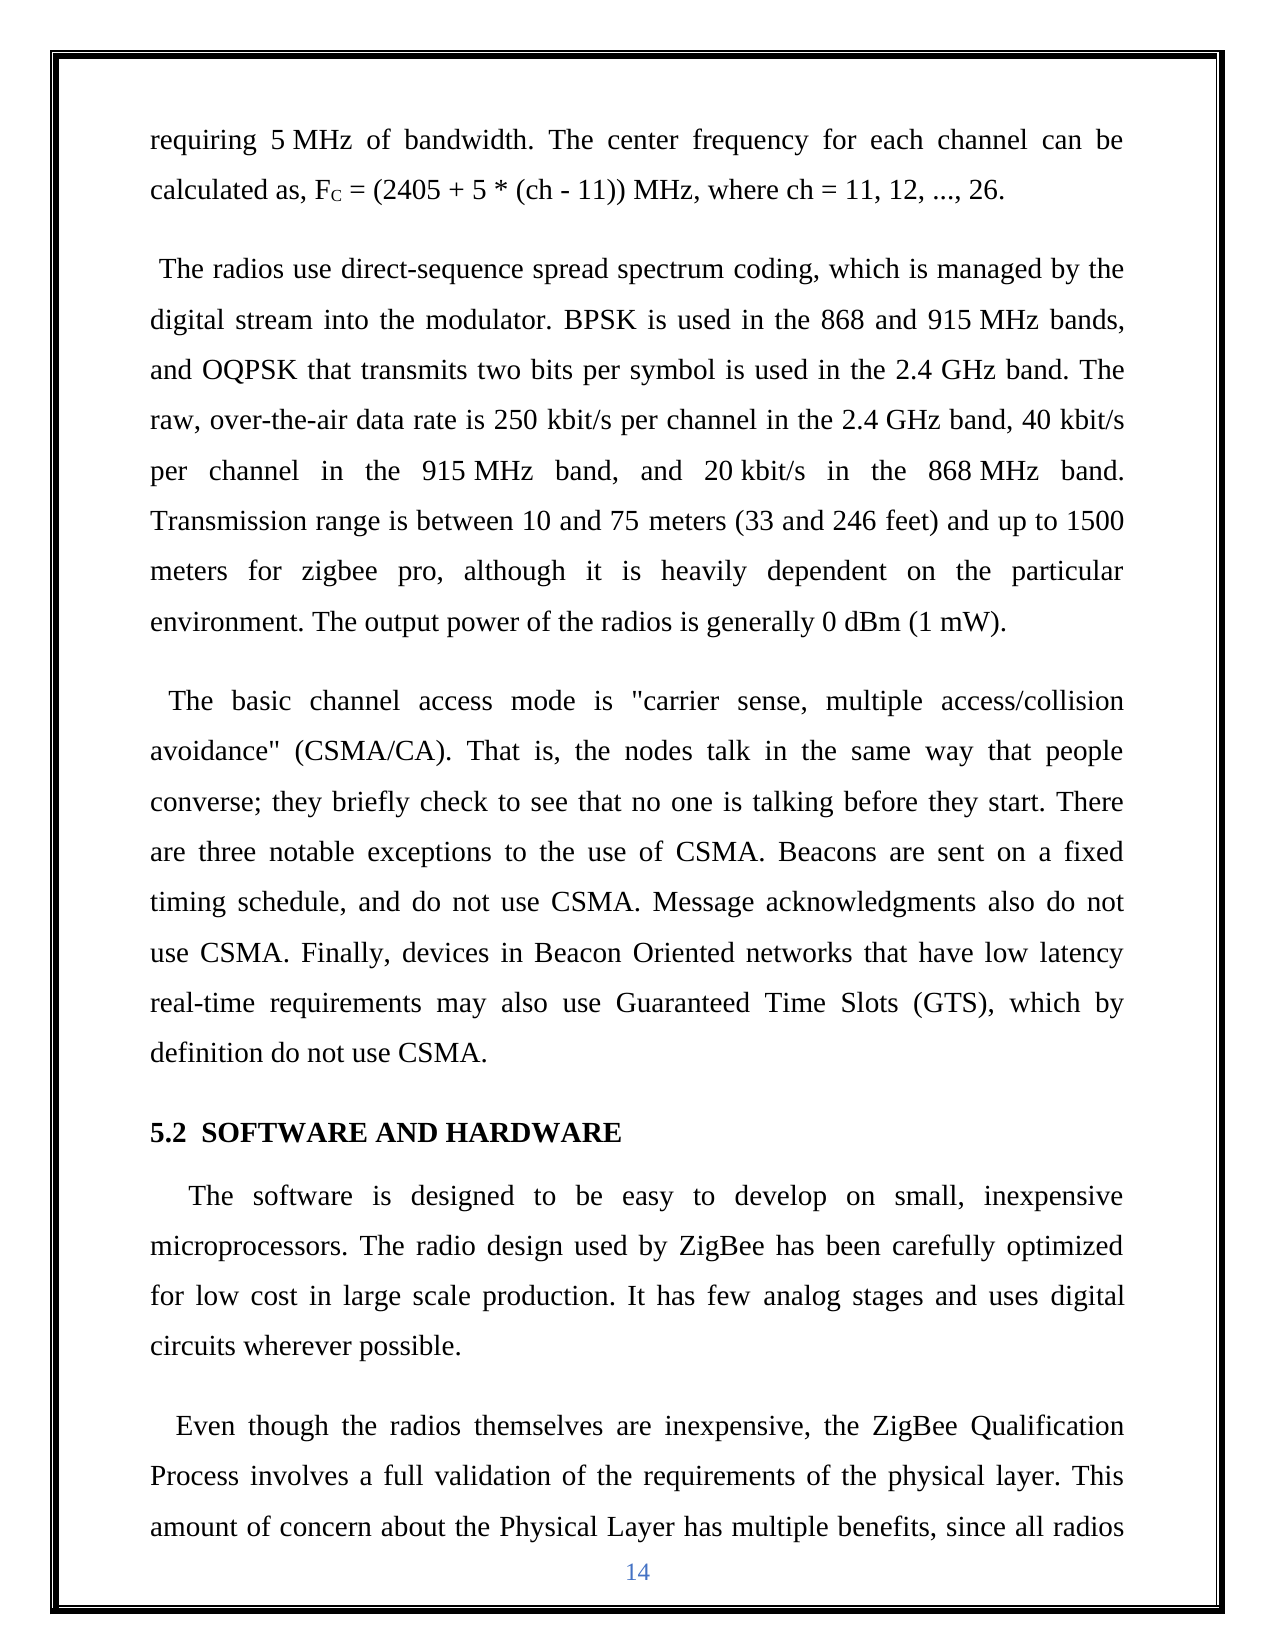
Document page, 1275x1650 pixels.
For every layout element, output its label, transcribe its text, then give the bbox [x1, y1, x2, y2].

text The basic channel access mode is "carrier sense, multiple access/collision avoidance" (CSMA/CA). That is, the nodes talk in the same way that people converse; they briefly check to see that no one is talking before they start. There are three notable exceptions to the use of CSMA. Beacons are sent on a fixed timing schedule, and do not use CSMA. Message acknowledgments also do not use CSMA. Finally, devices in Beacon Oriented networks that have low latency real-time requirements may also use Guaranteed Time Slots (GTS), which by definition do not use CSMA. [150, 683, 1125, 1069]
text The software is designed to be easy to develop on small, inexpensive microprocessors. The radio design used by ZigBee has been carefully optimized for low cost in large scale production. It has few analog stages and uses digital circuits wherever possible. [150, 1178, 1125, 1362]
text 5.2 SOFTWARE AND HARDWARE [150, 1115, 1125, 1148]
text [150, 122, 1125, 206]
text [150, 1408, 1125, 1542]
text The radios use direct-sequence spread spectrum coding, which is managed by the digital stream into the modulator. BPSK is used in the 868 and 915 MHz bands, and OQPSK that transmits two bits per symbol is used in the 2.4 GHz band. The raw, over-the-air data rate is 250 kbit/s per channel in the 2.4 GHz band, 40 kbit/s per channel in the 915 MHz band, and 20 kbit/s in the 868 MHz band. Transmission range is between 10 and 75 meters (33 and 246 feet) and up to 1500 meters for zigbee pro, although it is heavily dependent on the particular environment. The output power of the radios is generally 0 dBm (1 mW). [150, 252, 1125, 637]
